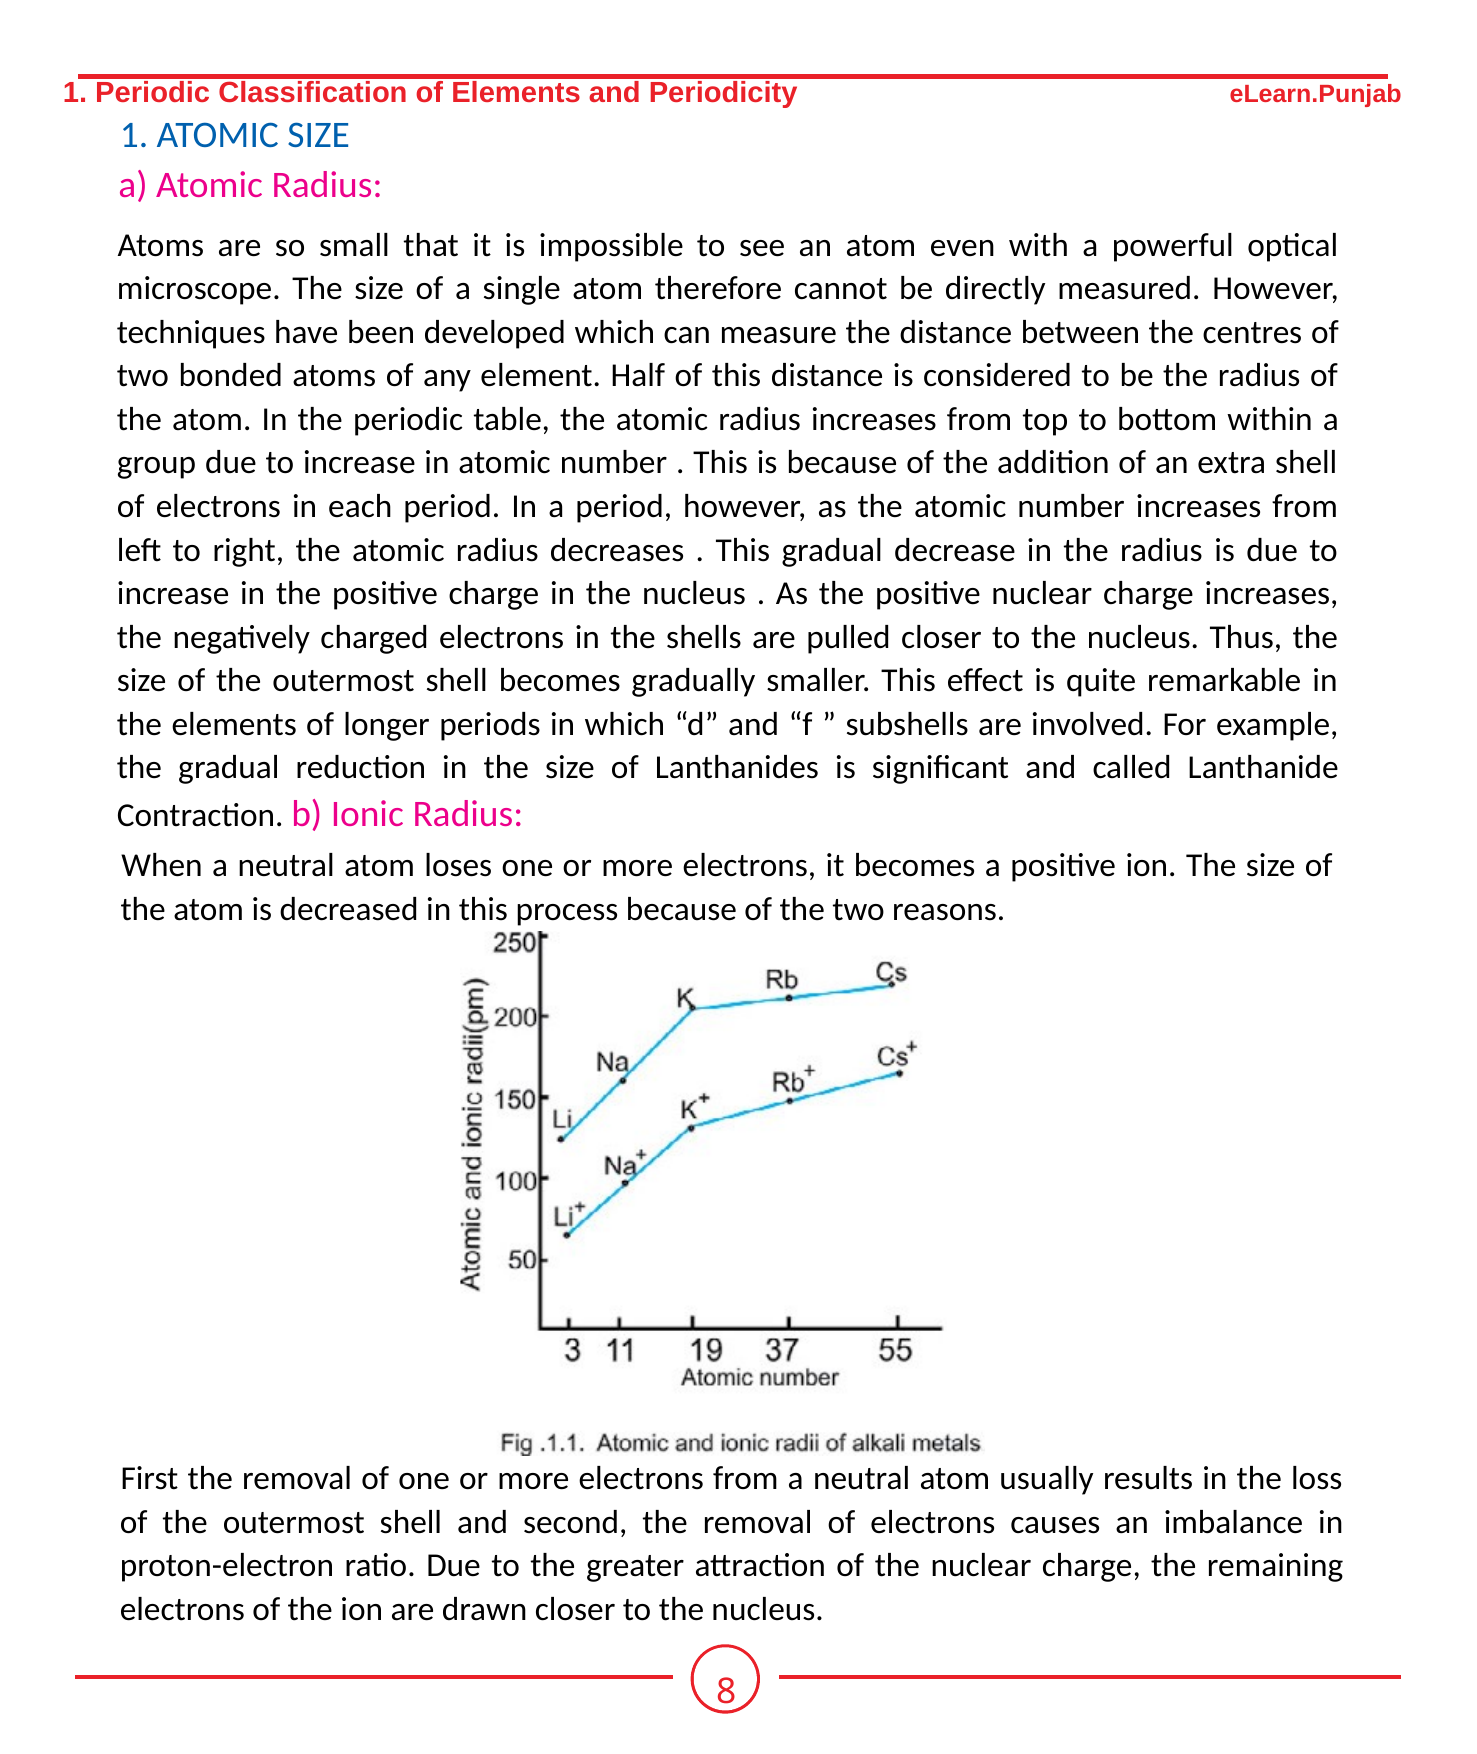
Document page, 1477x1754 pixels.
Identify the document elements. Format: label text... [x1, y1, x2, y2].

picture [460, 931, 986, 1456]
text a) Atomic Radius: [118, 161, 1372, 207]
text When a neutral atom loses one or more electrons, it becomes a positive ion. The size of the atom is decreased in this process because of the two reasons. [120, 844, 1335, 928]
text Atoms are so small that it is impossible to see an atom even with a powerful optical microscope. The size of a single atom therefore cannot be directly measured. However, techniques have been developed which can measure the distance between the centres of two bonded atoms of any element. Half of this distance is considered to be the radius of the atom. In the periodic table, the atomic radius increases from top to bottom within a group due to increase in atomic number . This is because of the addition of an extra shell of electrons in each period. In a period, however, as the atomic number increases from left to right, the atomic radius decreases . This gradual decrease in the radius is due to increase in the positive charge in the nucleus . As the positive nuclear charge increases, the negatively charged electrons in the shells are pulled closer to the nucleus. Thus, the size of the outermost shell becomes gradually smaller. This effect is quite remarkable in the elements of longer periods in which “d” and “f ” subshells are involved. For example, the gradual reduction in the size of Lanthanides is significant and called Lanthanide Contraction. b) Ionic Radius: [117, 224, 1341, 836]
subtitle 1. ATOMIC SIZE [119, 111, 1402, 156]
text First the removal of one or more electrons from a neutral atom usually results in the loss of the outermost shell and second, the removal of electrons causes an imbalance in proton-electron ratio. Due to the greater attraction of the nuclear charge, the remaining electrons of the ion are drawn closer to the nucleus. [119, 1457, 1345, 1629]
